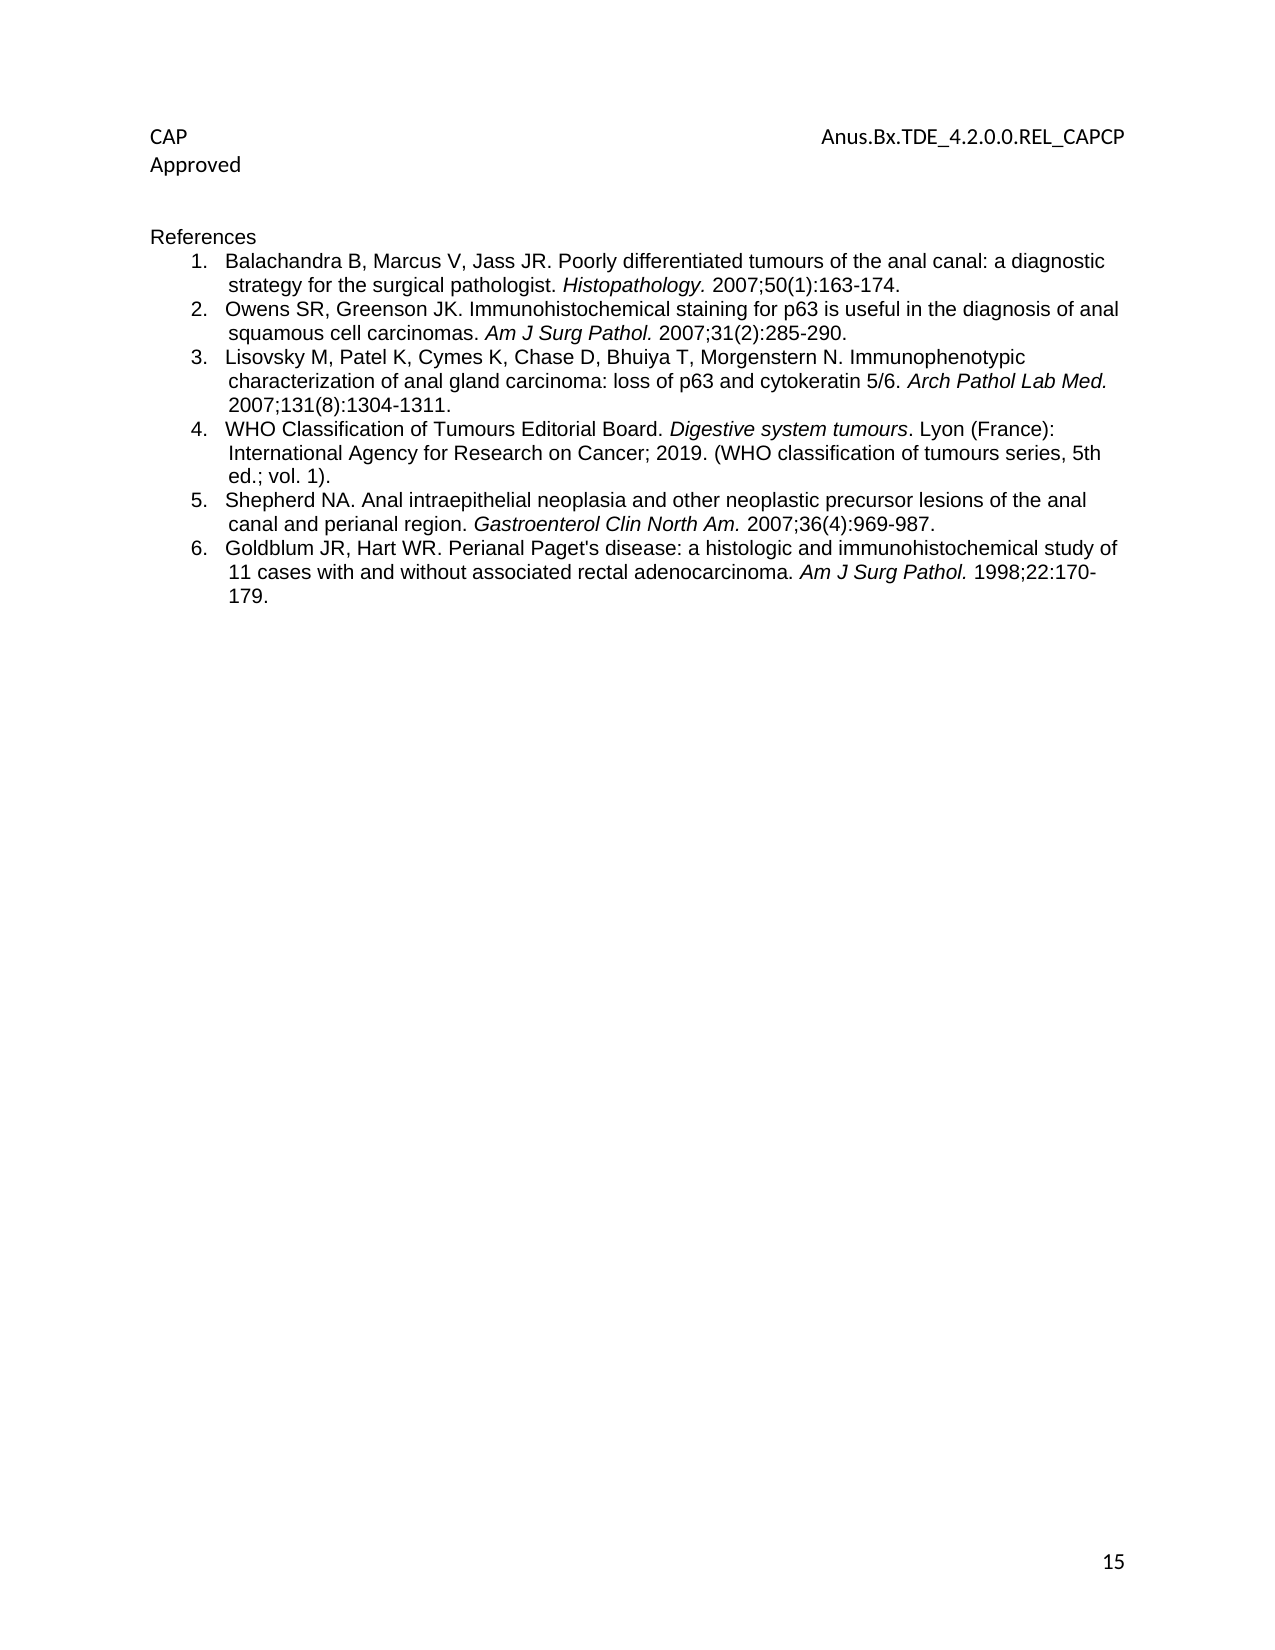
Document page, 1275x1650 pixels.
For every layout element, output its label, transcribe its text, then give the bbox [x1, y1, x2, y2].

list Owens SR, Greenson JK. Immunohistochemical staining for p63 is useful in the diagnosis of anal squamous cell carcinomas. Am J Surg Pathol. 2007;31(2):285-290. [191, 297, 1122, 344]
list Balachandra B, Marcus V, Jass JR. Poorly differentiated tumours of the anal canal: a diagnostic strategy for the surgical pathologist. Histopathology. 2007;50(1):163-174. [191, 249, 1122, 297]
list Lisovsky M, Patel K, Cymes K, Chase D, Bhuiya T, Morgenstern N. Immunophenotypic characterization of anal gland carcinoma: loss of p63 and cytokeratin 5/6. Arch Pathol Lab Med. 2007;131(8):1304-1311. [191, 344, 1122, 416]
list Goldblum JR, Hart WR. Perianal Paget's disease: a histologic and immunohistochemical study of 11 cases with and without associated rectal adenocarcinoma. Am J Surg Pathol. 1998;22:170-179. [191, 536, 1122, 608]
text References [150, 225, 1125, 249]
list Shepherd NA. Anal intraepithelial neoplasia and other neoplastic precursor lesions of the anal canal and perianal region. Gastroenterol Clin North Am. 2007;36(4):969-987. [191, 488, 1122, 536]
list WHO Classification of Tumours Editorial Board. Digestive system tumours. Lyon (France): International Agency for Research on Cancer; 2019. (WHO classification of tumours series, 5th ed.; vol. 1). [191, 416, 1122, 488]
